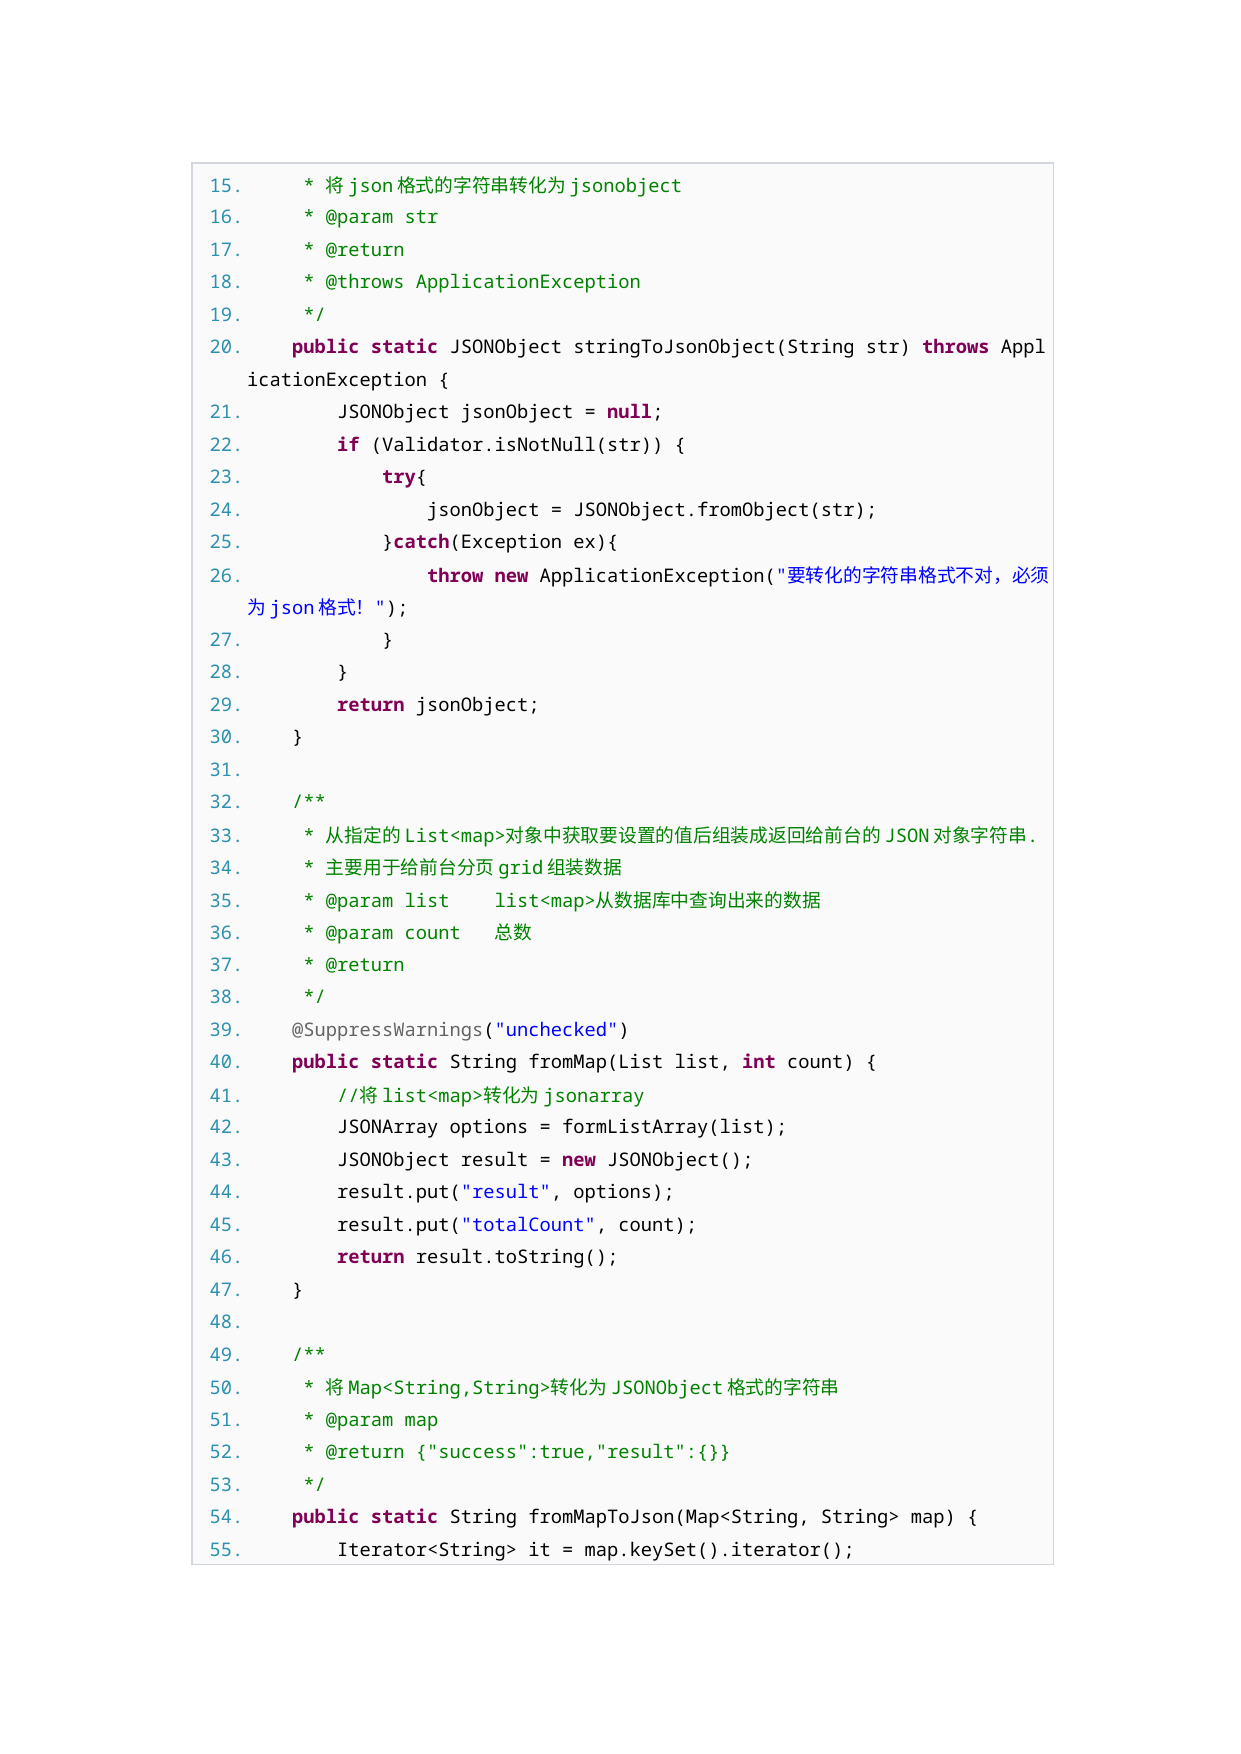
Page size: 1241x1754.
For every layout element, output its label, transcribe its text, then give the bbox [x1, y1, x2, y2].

list /** [193, 1332, 1053, 1364]
list @SuppressWarnings("unchecked") [193, 1007, 1053, 1039]
list * @return [193, 942, 1053, 974]
list throw new ApplicationException("要转化的字符串格式不对，必须为json格式！"); [193, 552, 1053, 617]
list JSONArray options = formListArray(list); [193, 1104, 1053, 1137]
list * @return [193, 227, 1053, 259]
list jsonObject = JSONObject.fromObject(str); [193, 487, 1053, 519]
list result.put("totalCount", count); [193, 1202, 1053, 1234]
list */ [193, 1462, 1053, 1494]
list //将list<map>转化为jsonarray [193, 1072, 1053, 1104]
list } [193, 617, 1053, 649]
list /** [193, 779, 1053, 812]
list }catch(Exception ex){ [193, 519, 1053, 552]
list * @param str [193, 194, 1053, 227]
list * @throws ApplicationException [193, 259, 1053, 292]
list try{ [193, 454, 1053, 487]
list return result.toString(); [193, 1234, 1053, 1267]
list } [193, 649, 1053, 682]
list * 将Map<String,String>转化为JSONObject格式的字符串 [193, 1364, 1053, 1397]
list return jsonObject; [193, 682, 1053, 714]
list * @param count 总数 [193, 909, 1053, 942]
list result.put("result", options); [193, 1169, 1053, 1202]
list * 将json格式的字符串转化为jsonobject [193, 164, 1053, 194]
list */ [193, 974, 1053, 1007]
list JSONObject result = new JSONObject(); [193, 1137, 1053, 1169]
list */ [193, 292, 1053, 324]
list if (Validator.isNotNull(str)) { [193, 422, 1053, 454]
list } [193, 1267, 1053, 1299]
list * 主要用于给前台分页grid组装数据 [193, 844, 1053, 877]
list * @param list list<map>从数据库中查询出来的数据 [193, 877, 1053, 909]
list public static JSONObject stringToJsonObject(String str) throws ApplicationException { [193, 324, 1053, 389]
list public static String fromMap(List list, int count) { [193, 1039, 1053, 1072]
list * @return {"success":true,"result":{}} [193, 1429, 1053, 1462]
list * @param map [193, 1397, 1053, 1429]
list } [193, 714, 1053, 747]
list * 从指定的List<map>对象中获取要设置的值后组装成返回给前台的JSON对象字符串. [193, 812, 1053, 844]
list public static String fromMapToJson(Map<String, String> map) { [193, 1494, 1053, 1527]
list JSONObject jsonObject = null; [193, 389, 1053, 422]
list Iterator<String> it = map.keySet().iterator(); [193, 1527, 1053, 1564]
